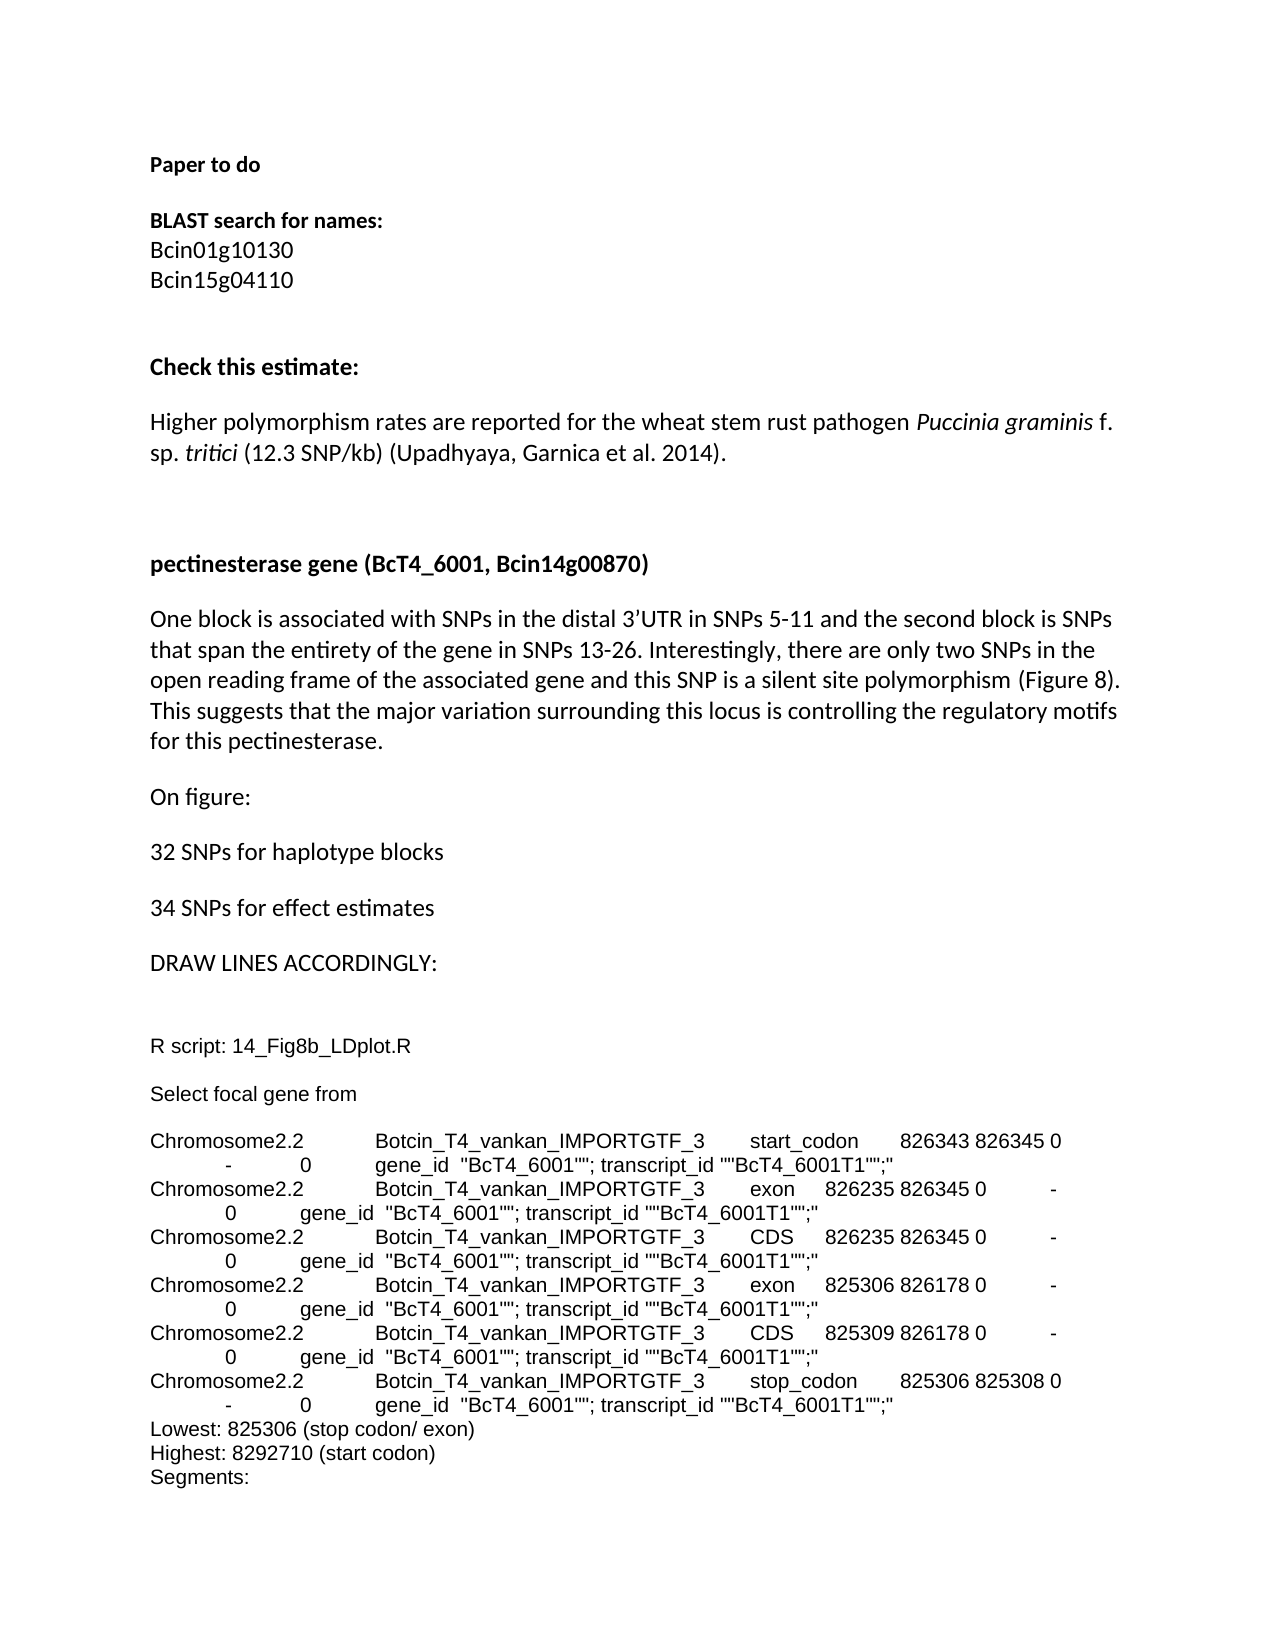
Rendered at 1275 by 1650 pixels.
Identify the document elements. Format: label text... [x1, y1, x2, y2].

text Paper to do [150, 150, 1125, 178]
text Chromosome2.2 Botcin_T4_vankan_IMPORTGTF_3 stop_codon 825306 825308 0 - 0 gene_id "BcT4_6001""; transcript_id ""BcT4_6001T1"";" [150, 1369, 1125, 1417]
text 32 SNPs for haplotype blocks [150, 836, 1125, 867]
text 34 SNPs for effect estimates [150, 892, 1125, 922]
text On figure: [150, 781, 1125, 811]
text One block is associated with SNPs in the distal 3’UTR in SNPs 5-11 and the second block is SNPs that span the entirety of the gene in SNPs 13-26. Interestingly, there are only two SNPs in the open reading frame of the associated gene and this SNP is a silent site polymorphism (Figure 8). This suggests that the major variation surrounding this locus is controlling the regulatory motifs for this pectinesterase. [150, 603, 1125, 756]
text Select focal gene from [150, 1081, 1125, 1105]
text DRAW LINES ACCORDINGLY: [150, 947, 1125, 978]
text pectinesterase gene (BcT4_6001, Bcin14g00870) [150, 548, 1125, 578]
text BLAST search for names: [150, 206, 1125, 234]
text Check this estimate: [150, 351, 1125, 381]
text Bcin15g04110 [150, 264, 1125, 295]
text Chromosome2.2 Botcin_T4_vankan_IMPORTGTF_3 CDS 825309 826178 0 - 0 gene_id "BcT4_6001""; transcript_id ""BcT4_6001T1"";" [150, 1321, 1125, 1369]
text Bcin01g10130 [150, 234, 1125, 264]
text R script: 14_Fig8b_LDplot.R [150, 1033, 1125, 1057]
text Chromosome2.2 Botcin_T4_vankan_IMPORTGTF_3 exon 826235 826345 0 - 0 gene_id "BcT4_6001""; transcript_id ""BcT4_6001T1"";" [150, 1177, 1125, 1225]
text Chromosome2.2 Botcin_T4_vankan_IMPORTGTF_3 CDS 826235 826345 0 - 0 gene_id "BcT4_6001""; transcript_id ""BcT4_6001T1"";" [150, 1225, 1125, 1273]
text Higher polymorphism rates are reported for the wheat stem rust pathogen Puccinia graminis f. sp. tritici (12.3 SNP/kb) (Upadhyaya, Garnica et al. 2014). [150, 406, 1125, 467]
text Chromosome2.2 Botcin_T4_vankan_IMPORTGTF_3 start_codon 826343 826345 0 - 0 gene_id "BcT4_6001""; transcript_id ""BcT4_6001T1"";" [150, 1129, 1125, 1177]
text Segments: [150, 1465, 1125, 1489]
text Lowest: 825306 (stop codon/ exon) [150, 1417, 1125, 1441]
text Highest: 8292710 (start codon) [150, 1441, 1125, 1465]
text Chromosome2.2 Botcin_T4_vankan_IMPORTGTF_3 exon 825306 826178 0 - 0 gene_id "BcT4_6001""; transcript_id ""BcT4_6001T1"";" [150, 1273, 1125, 1321]
